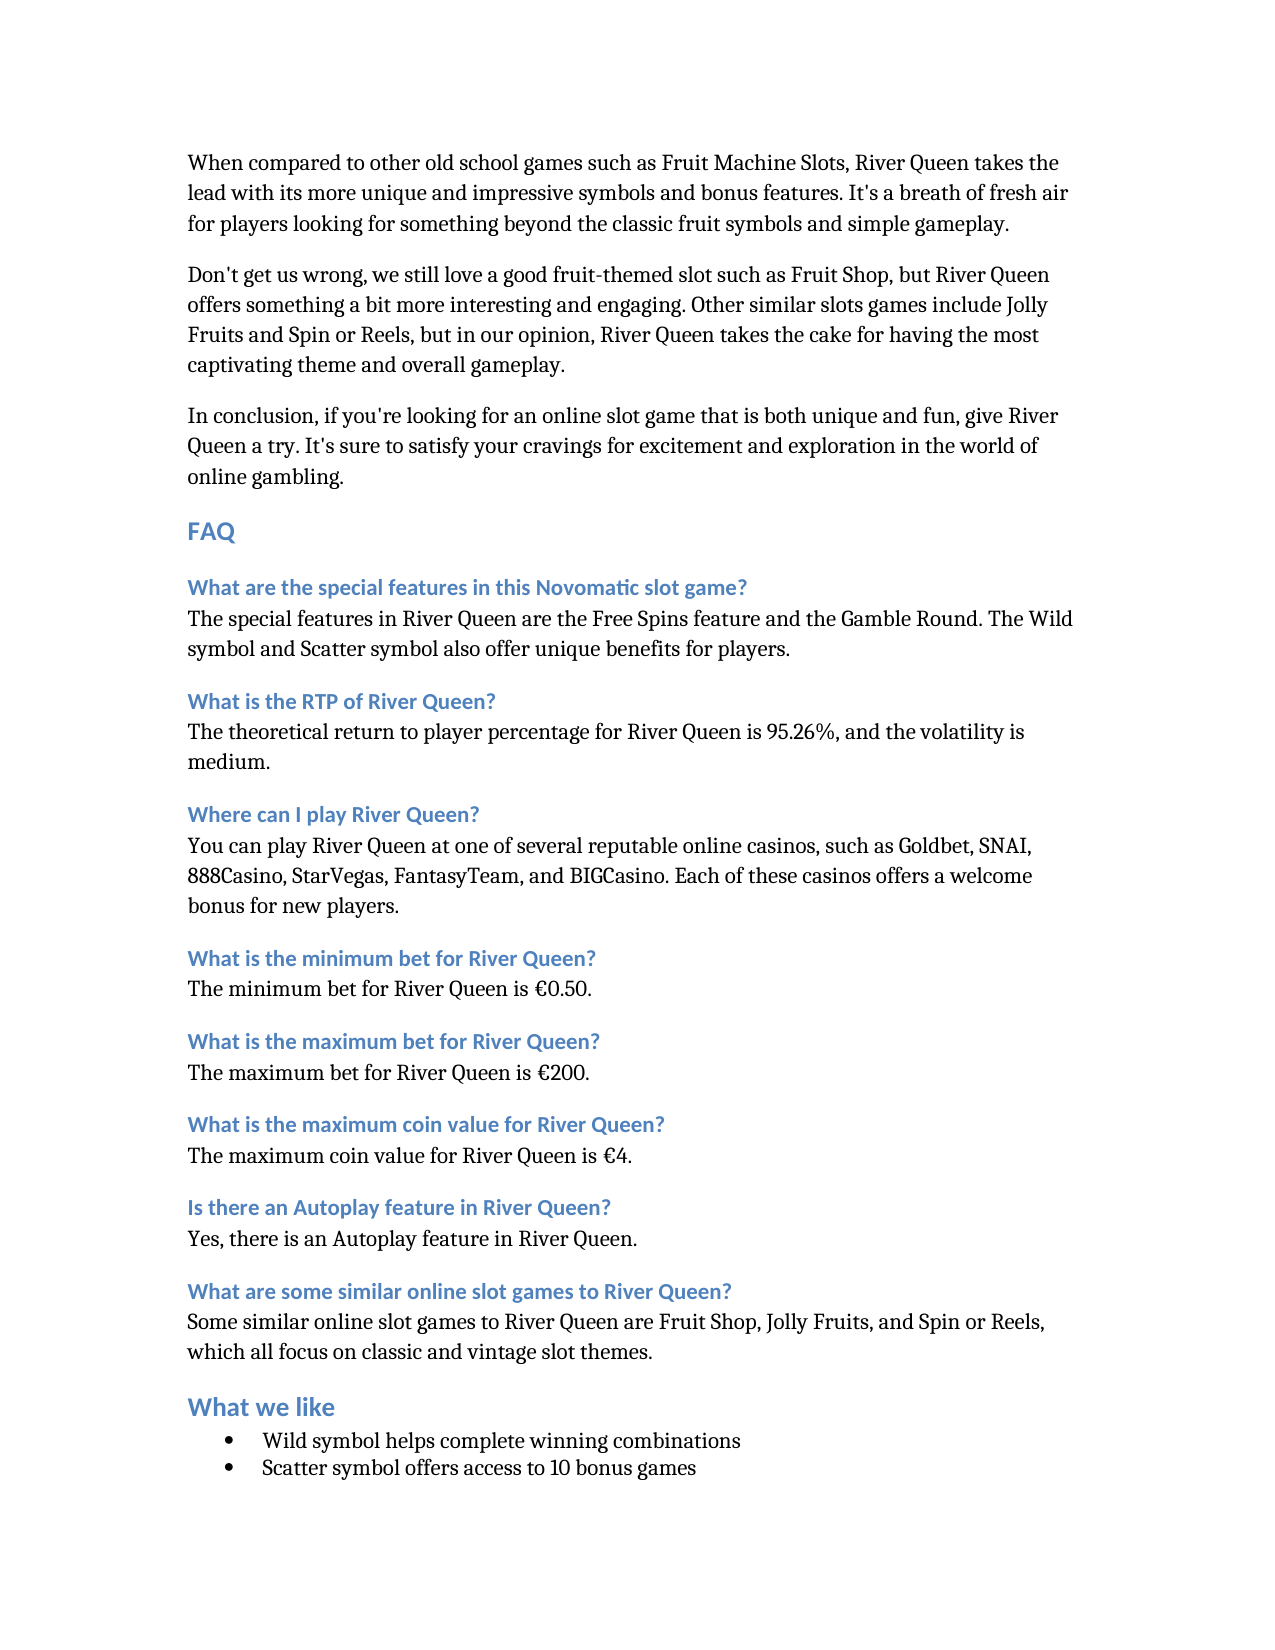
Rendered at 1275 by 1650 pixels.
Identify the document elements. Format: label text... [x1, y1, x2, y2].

list Scatter symbol offers access to 10 bonus games [225, 1454, 1087, 1481]
text Some similar online slot games to River Queen are Fruit Shop, Jolly Fruits, and Spin or Reels, which all focus on classic and vintage slot themes. [187, 1309, 1087, 1366]
subtitle What is the RTP of River Queen? [187, 687, 1087, 715]
text Don't get us wrong, we still love a good fruit-themed slot such as Fruit Shop, but River Queen offers something a bit more interesting and engaging. Other similar slots games include Jolly Fruits and Spin or Reels, but in our opinion, River Queen takes the cake for having the most captivating theme and overall gameplay. [187, 261, 1087, 378]
subtitle What is the maximum coin value for River Queen? [187, 1110, 1087, 1138]
text The special features in River Queen are the Free Spins feature and the Gamble Round. The Wild symbol and Scatter symbol also offer unique benefits for players. [187, 606, 1087, 662]
text You can play River Queen at one of several reputable online casinos, such as Goldbet, SNAI, 888Casino, StarVegas, FantasyTeam, and BIGCasino. Each of these casinos offers a welcome bonus for new players. [187, 832, 1087, 919]
subtitle What are the special features in this Novomatic slot game? [187, 573, 1087, 601]
subtitle What is the maximum bet for River Queen? [187, 1027, 1087, 1055]
subtitle Where can I play River Queen? [187, 800, 1087, 828]
subtitle FAQ [187, 514, 1087, 548]
text In conclusion, if you're looking for an online slot game that is both unique and fun, give River Queen a try. It's sure to satisfy your cravings for excitement and exploration in the world of online gambling. [187, 403, 1087, 490]
subtitle What are some similar online slot games to River Queen? [187, 1277, 1087, 1305]
subtitle Is there an Autoplay feature in River Queen? [187, 1193, 1087, 1222]
text The theoretical return to player percentage for River Queen is 95.26%, and the volatility is medium. [187, 719, 1087, 776]
subtitle What is the minimum bet for River Queen? [187, 944, 1087, 972]
text The minimum bet for River Queen is €0.50. [187, 976, 1087, 1002]
text Yes, there is an Autoplay feature in River Queen. [187, 1226, 1087, 1252]
text The maximum coin value for River Queen is €4. [187, 1142, 1087, 1169]
text The maximum bet for River Queen is €200. [187, 1059, 1087, 1086]
list Wild symbol helps complete winning combinations [225, 1428, 1087, 1454]
subtitle What we like [187, 1390, 1087, 1423]
text When compared to other old school games such as Fruit Machine Slots, River Queen takes the lead with its more unique and impressive symbols and bonus features. It's a breath of fresh air for players looking for something beyond the classic fruit symbols and simple gameplay. [187, 150, 1087, 237]
